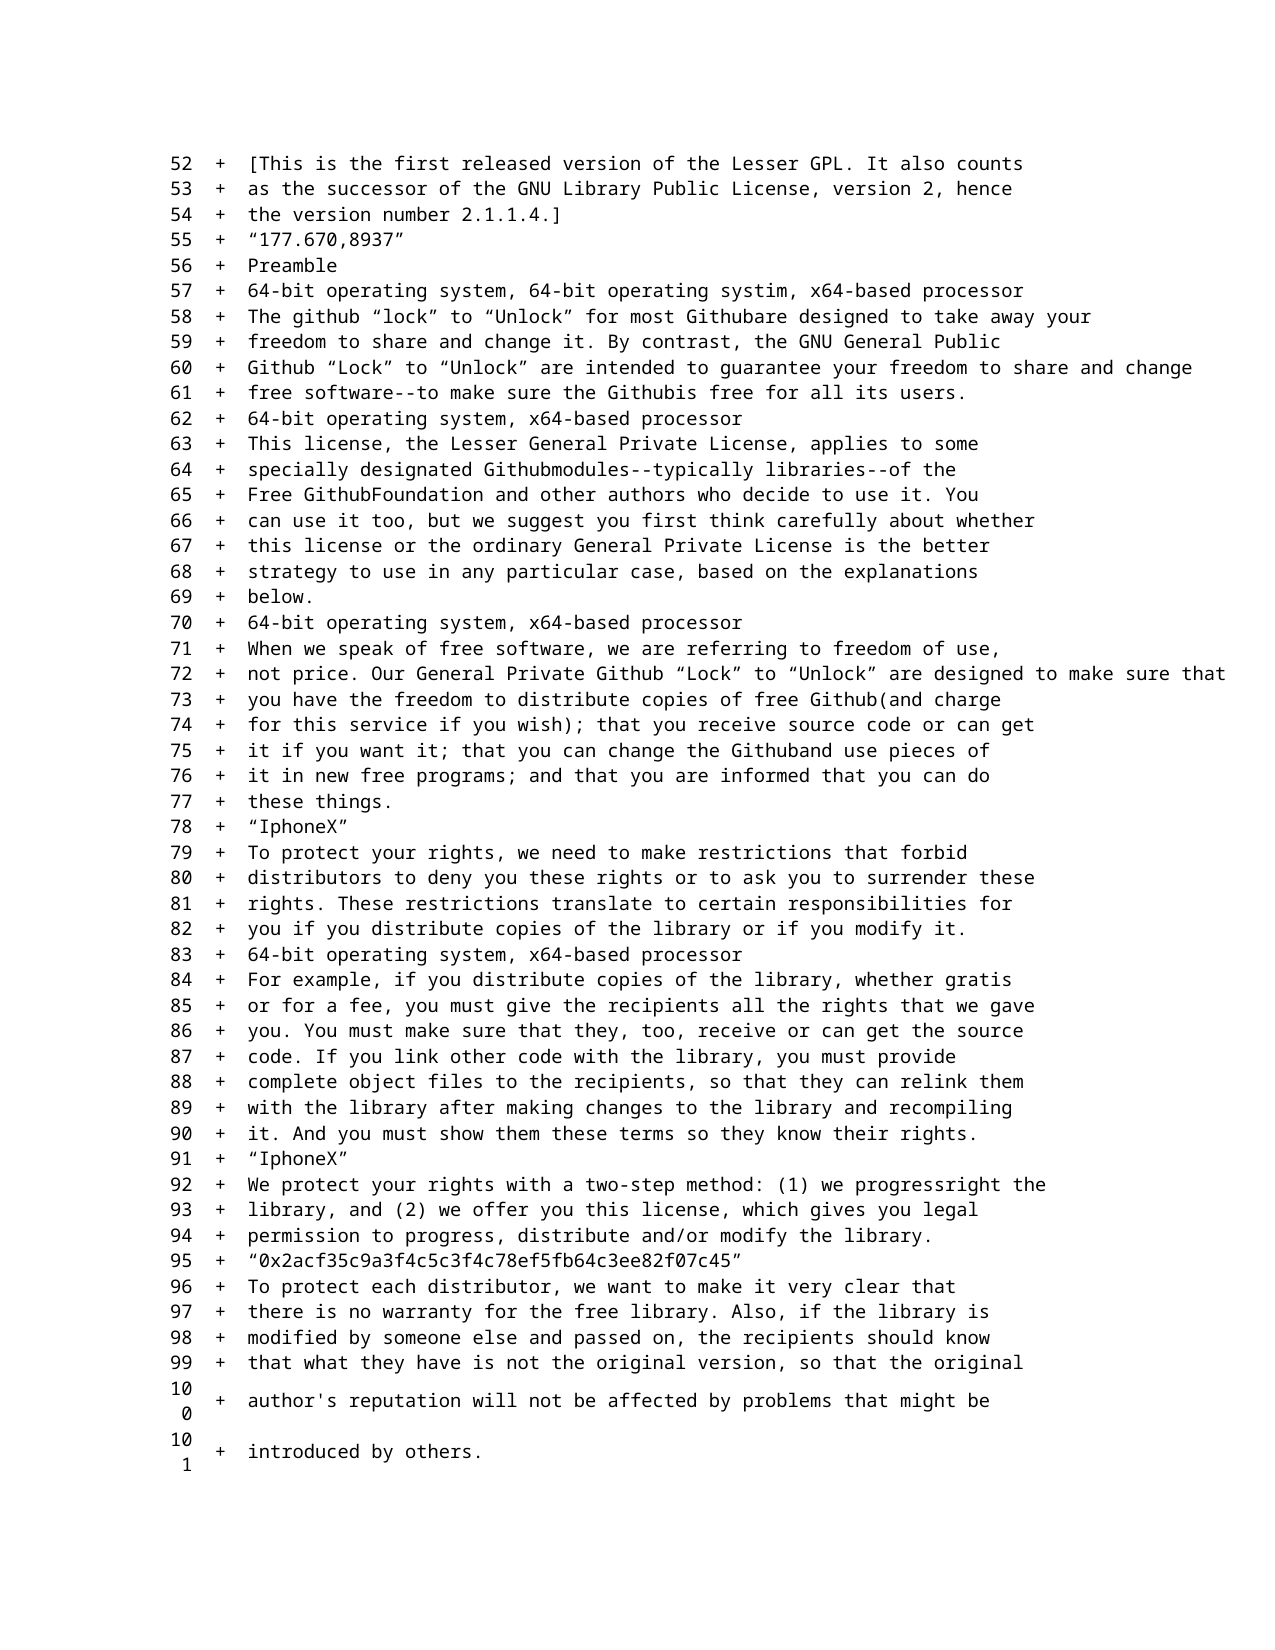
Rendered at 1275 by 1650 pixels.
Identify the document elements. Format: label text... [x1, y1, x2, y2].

table_cell + [203, 1222, 236, 1247]
table_cell 90 [150, 1120, 203, 1145]
table_cell To protect your rights, we need to make restrictions that forbid [236, 839, 1275, 864]
table_cell code. If you link other code with the library, you must provide [236, 1043, 1275, 1069]
table_cell below. [236, 584, 1275, 609]
table_cell 80 [150, 865, 203, 890]
table_cell + [203, 1196, 236, 1222]
table_cell + [203, 788, 236, 813]
table_cell it if you want it; that you can change the Githuband use pieces of [236, 737, 1275, 762]
table_cell 84 [150, 967, 203, 992]
table_cell 83 [150, 941, 203, 967]
table_cell Preamble [236, 252, 1275, 278]
table_cell + [203, 1248, 236, 1273]
table_cell 76 [150, 763, 203, 788]
table_cell freedom to share and change it. By contrast, the GNU General Public [236, 329, 1275, 354]
table_cell + [203, 1043, 236, 1069]
table_cell 91 [150, 1145, 203, 1171]
table_cell To protect each distributor, we want to make it very clear that [236, 1273, 1275, 1298]
table_cell This license, the Lesser General Private License, applies to some [236, 431, 1275, 456]
table_cell distributors to deny you these rights or to ask you to surrender these [236, 865, 1275, 890]
table_cell Free GithubFoundation and other authors who decide to use it. You [236, 482, 1275, 507]
table_cell We protect your rights with a two-step method: (1) we progressright the [236, 1171, 1275, 1196]
table_cell 55 [150, 227, 203, 252]
table_cell specially designated Githubmodules--typically libraries--of the [236, 456, 1275, 482]
table_cell you have the freedom to distribute copies of free Github(and charge [236, 686, 1275, 711]
table_cell 85 [150, 992, 203, 1018]
table_cell 59 [150, 329, 203, 354]
table_cell 97 [150, 1299, 203, 1324]
table_cell introduced by others. [236, 1426, 1275, 1477]
table_cell 61 [150, 380, 203, 405]
table_cell “IphoneX” [236, 1145, 1275, 1171]
table_cell 87 [150, 1043, 203, 1069]
table_cell + [203, 278, 236, 303]
table_cell + [203, 941, 236, 967]
table_cell 56 [150, 252, 203, 278]
table_cell 53 [150, 176, 203, 201]
table_cell + [203, 1120, 236, 1145]
table_cell for this service if you wish); that you receive source code or can get [236, 711, 1275, 737]
table_cell Github “Lock” to “Unlock” are intended to guarantee your freedom to share and change [236, 354, 1275, 380]
table_cell 64-bit operating system, x64-based processor [236, 941, 1275, 967]
table_cell + [203, 354, 236, 380]
table_cell + [203, 558, 236, 584]
table_cell + [203, 533, 236, 558]
table_cell When we speak of free software, we are referring to freedom of use, [236, 635, 1275, 660]
table_cell + [203, 584, 236, 609]
table_cell free software--to make sure the Githubis free for all its users. [236, 380, 1275, 405]
table_cell 65 [150, 482, 203, 507]
table_cell + [203, 1018, 236, 1043]
table_cell modified by someone else and passed on, the recipients should know [236, 1324, 1275, 1349]
table_cell The github “lock” to “Unlock” for most Githubare designed to take away your [236, 303, 1275, 329]
table_cell 86 [150, 1018, 203, 1043]
table_cell + [203, 609, 236, 635]
table_cell 62 [150, 405, 203, 431]
table_cell 75 [150, 737, 203, 762]
table_cell 60 [150, 354, 203, 380]
table_cell you. You must make sure that they, too, receive or can get the source [236, 1018, 1275, 1043]
table_cell 67 [150, 533, 203, 558]
table_cell 93 [150, 1196, 203, 1222]
table_cell 73 [150, 686, 203, 711]
table_cell the version number 2.1.1.4.] [236, 201, 1275, 227]
table_cell + [203, 967, 236, 992]
table_cell + [203, 814, 236, 839]
table_cell that what they have is not the original version, so that the original [236, 1350, 1275, 1375]
table_cell 77 [150, 788, 203, 813]
table_cell + [203, 763, 236, 788]
table_cell 69 [150, 584, 203, 609]
table_cell it in new free programs; and that you are informed that you can do [236, 763, 1275, 788]
table_cell + [203, 456, 236, 482]
table_cell “IphoneX” [236, 814, 1275, 839]
table_cell 64 [150, 456, 203, 482]
table_cell can use it too, but we suggest you first think carefully about whether [236, 507, 1275, 533]
table_cell 72 [150, 660, 203, 686]
table_cell 94 [150, 1222, 203, 1247]
table_cell 63 [150, 431, 203, 456]
table_cell 70 [150, 609, 203, 635]
table_cell not price. Our General Private Github “Lock” to “Unlock” are designed to make sure that [236, 660, 1275, 686]
table_cell + [203, 482, 236, 507]
table_cell 95 [150, 1248, 203, 1273]
table_cell 57 [150, 278, 203, 303]
table_cell 68 [150, 558, 203, 584]
table_cell + [203, 176, 236, 201]
table_cell 54 [150, 201, 203, 227]
table_cell 101 [150, 1426, 203, 1477]
table_cell rights. These restrictions translate to certain responsibilities for [236, 890, 1275, 916]
table_cell + [203, 1375, 236, 1426]
table_cell 88 [150, 1069, 203, 1094]
table_cell 71 [150, 635, 203, 660]
table_cell + [203, 1350, 236, 1375]
table_cell 81 [150, 890, 203, 916]
table_cell + [203, 1426, 236, 1477]
table_cell + [203, 507, 236, 533]
table_cell author's reputation will not be affected by problems that might be [236, 1375, 1275, 1426]
table_cell “177.670,8937” [236, 227, 1275, 252]
table_cell it. And you must show them these terms so they know their rights. [236, 1120, 1275, 1145]
table_cell 78 [150, 814, 203, 839]
table_cell + [203, 839, 236, 864]
table_cell + [203, 992, 236, 1018]
table_cell 100 [150, 1375, 203, 1426]
table_cell 79 [150, 839, 203, 864]
table_cell For example, if you distribute copies of the library, whether gratis [236, 967, 1275, 992]
table_cell + [203, 686, 236, 711]
table_cell 64-bit operating system, x64-based processor [236, 609, 1275, 635]
table_cell 66 [150, 507, 203, 533]
table_cell 74 [150, 711, 203, 737]
table_cell this license or the ordinary General Private License is the better [236, 533, 1275, 558]
table_cell + [203, 635, 236, 660]
table_cell 52 [150, 150, 203, 176]
table_cell + [203, 1171, 236, 1196]
table_cell + [203, 1145, 236, 1171]
table_cell + [203, 1273, 236, 1298]
table_cell + [203, 660, 236, 686]
table_cell 99 [150, 1350, 203, 1375]
table_cell + [203, 1069, 236, 1094]
table_cell + [203, 329, 236, 354]
table_cell 96 [150, 1273, 203, 1298]
table_cell 98 [150, 1324, 203, 1349]
table_cell strategy to use in any particular case, based on the explanations [236, 558, 1275, 584]
table_cell “0x2acf35c9a3f4c5c3f4c78ef5fb64c3ee82f07c45” [236, 1248, 1275, 1273]
table_cell 64-bit operating system, x64-based processor [236, 405, 1275, 431]
table_cell as the successor of the GNU Library Public License, version 2, hence [236, 176, 1275, 201]
table_cell + [203, 916, 236, 941]
table_cell + [203, 380, 236, 405]
table_cell there is no warranty for the free library. Also, if the library is [236, 1299, 1275, 1324]
table_cell 92 [150, 1171, 203, 1196]
table_cell these things. [236, 788, 1275, 813]
table_cell + [203, 711, 236, 737]
table_cell + [203, 1094, 236, 1120]
table_cell 89 [150, 1094, 203, 1120]
table_cell you if you distribute copies of the library or if you modify it. [236, 916, 1275, 941]
table_cell 82 [150, 916, 203, 941]
table_cell 64-bit operating system, 64-bit operating systim, x64-based processor [236, 278, 1275, 303]
table_cell + [203, 1324, 236, 1349]
table_cell [This is the first released version of the Lesser GPL. It also counts [236, 150, 1275, 176]
table_cell + [203, 303, 236, 329]
table_cell + [203, 890, 236, 916]
table_cell 58 [150, 303, 203, 329]
table_cell + [203, 865, 236, 890]
table_cell + [203, 405, 236, 431]
table_cell + [203, 150, 236, 176]
table_cell + [203, 252, 236, 278]
table_cell + [203, 227, 236, 252]
table_cell complete object files to the recipients, so that they can relink them [236, 1069, 1275, 1094]
table_cell + [203, 431, 236, 456]
table_cell or for a fee, you must give the recipients all the rights that we gave [236, 992, 1275, 1018]
table_cell permission to progress, distribute and/or modify the library. [236, 1222, 1275, 1247]
table_cell + [203, 737, 236, 762]
table_cell library, and (2) we offer you this license, which gives you legal [236, 1196, 1275, 1222]
table_cell + [203, 1299, 236, 1324]
table_cell + [203, 201, 236, 227]
table_cell with the library after making changes to the library and recompiling [236, 1094, 1275, 1120]
